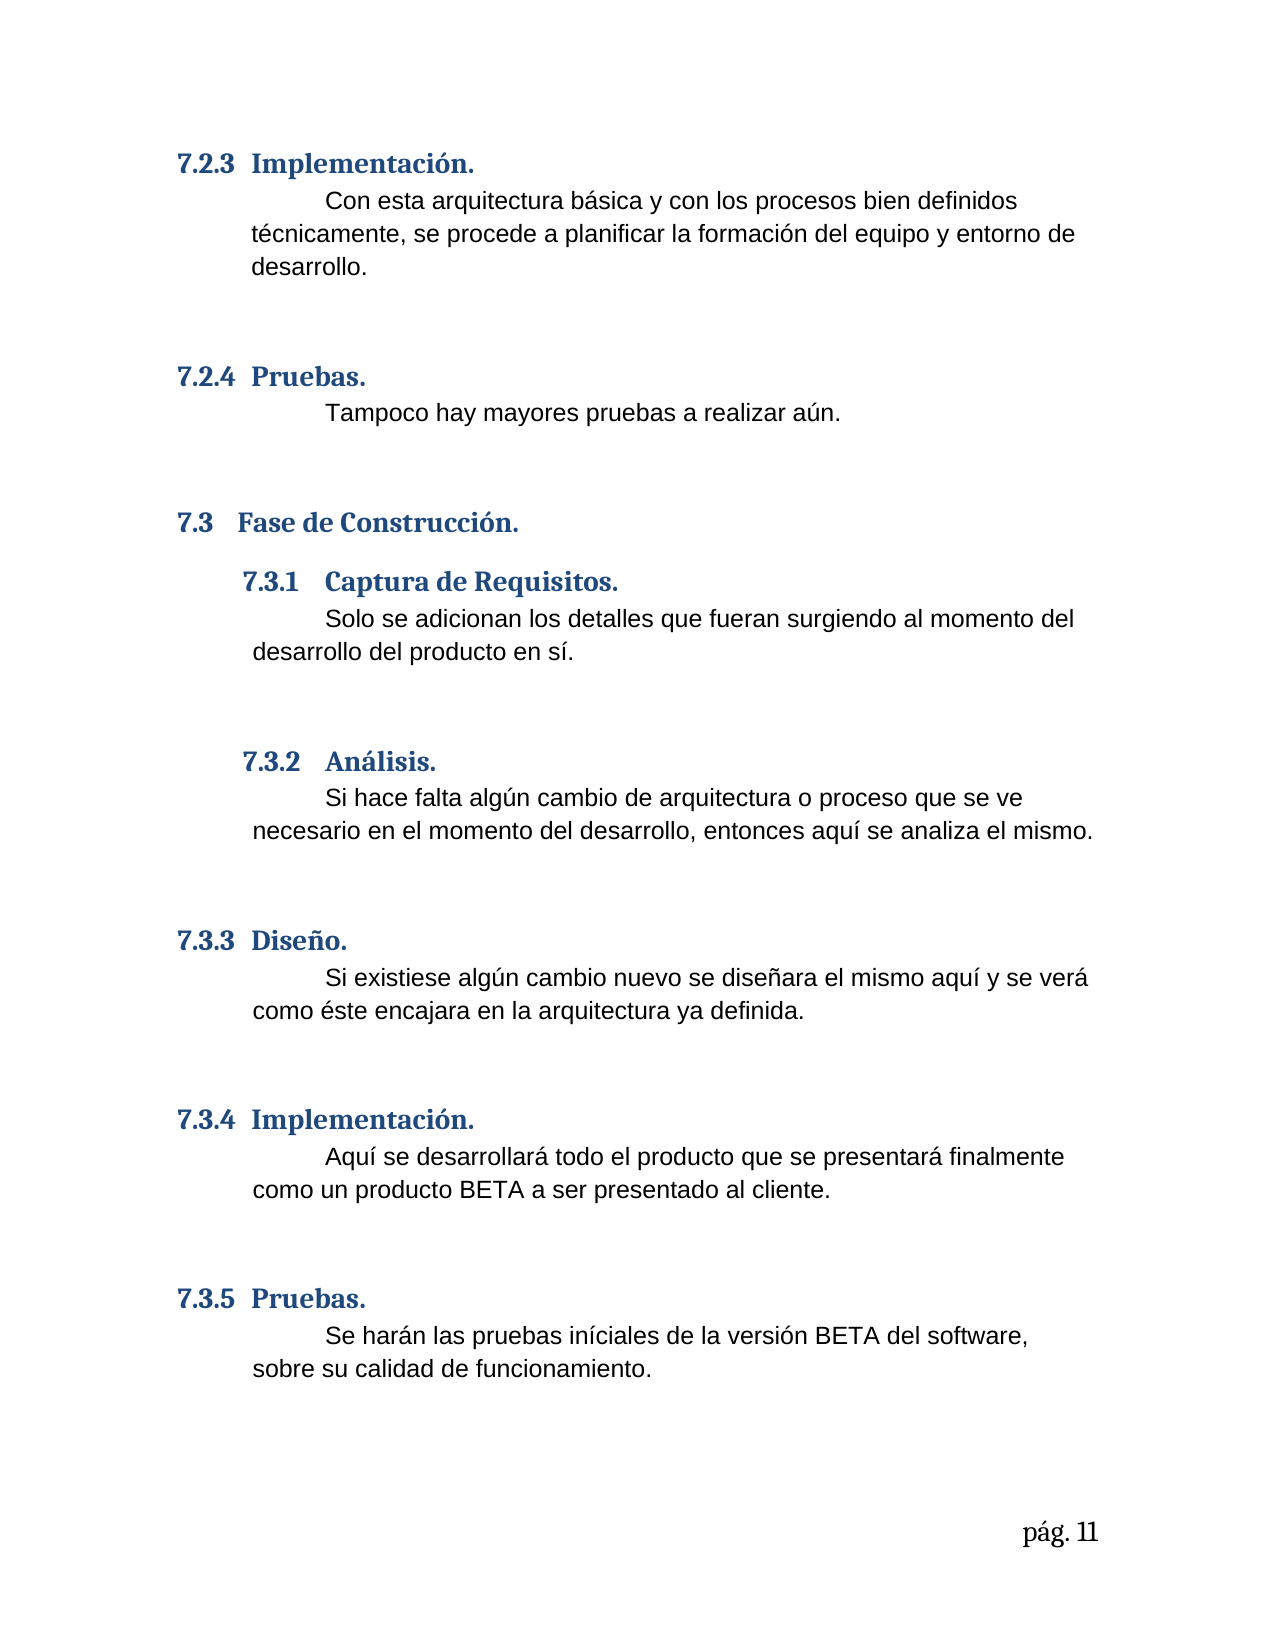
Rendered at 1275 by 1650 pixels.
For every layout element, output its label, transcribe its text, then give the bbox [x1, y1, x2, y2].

text Si existiese algún cambio nuevo se diseñara el mismo aquí y se verá como éste encajara en la arquitectura ya definida. [252, 963, 1098, 1024]
text Solo se adicionan los detalles que fueran surgiendo al momento del desarrollo del producto en sí. [252, 604, 1098, 666]
subtitle Implementación. [177, 148, 1098, 181]
subtitle Captura de Requisitos. [243, 566, 1098, 599]
subtitle Análisis. [243, 745, 1098, 778]
text Si hace falta algún cambio de arquitectura o proceso que se ve necesario en el momento del desarrollo, entonces aquí se analiza el mismo. [252, 783, 1098, 845]
text Se harán las pruebas iníciales de la versión BETA del software, sobre su calidad de funcionamiento. [252, 1321, 1098, 1383]
subtitle Fase de Construcción. [177, 506, 1098, 540]
text Aquí se desarrollará todo el producto que se presentará finalmente como un producto BETA a ser presentado al cliente. [252, 1142, 1098, 1204]
subtitle Implementación. [177, 1103, 1098, 1137]
subtitle Pruebas. [177, 1283, 1098, 1316]
subtitle Pruebas. [177, 360, 1098, 393]
subtitle Diseño. [177, 924, 1098, 958]
text Tampoco hay mayores pruebas a realizar aún. [251, 398, 1098, 427]
text Con esta arquitectura básica y con los procesos bien definidos técnicamente, se procede a planificar la formación del equipo y entorno de desarrollo. [251, 186, 1098, 281]
